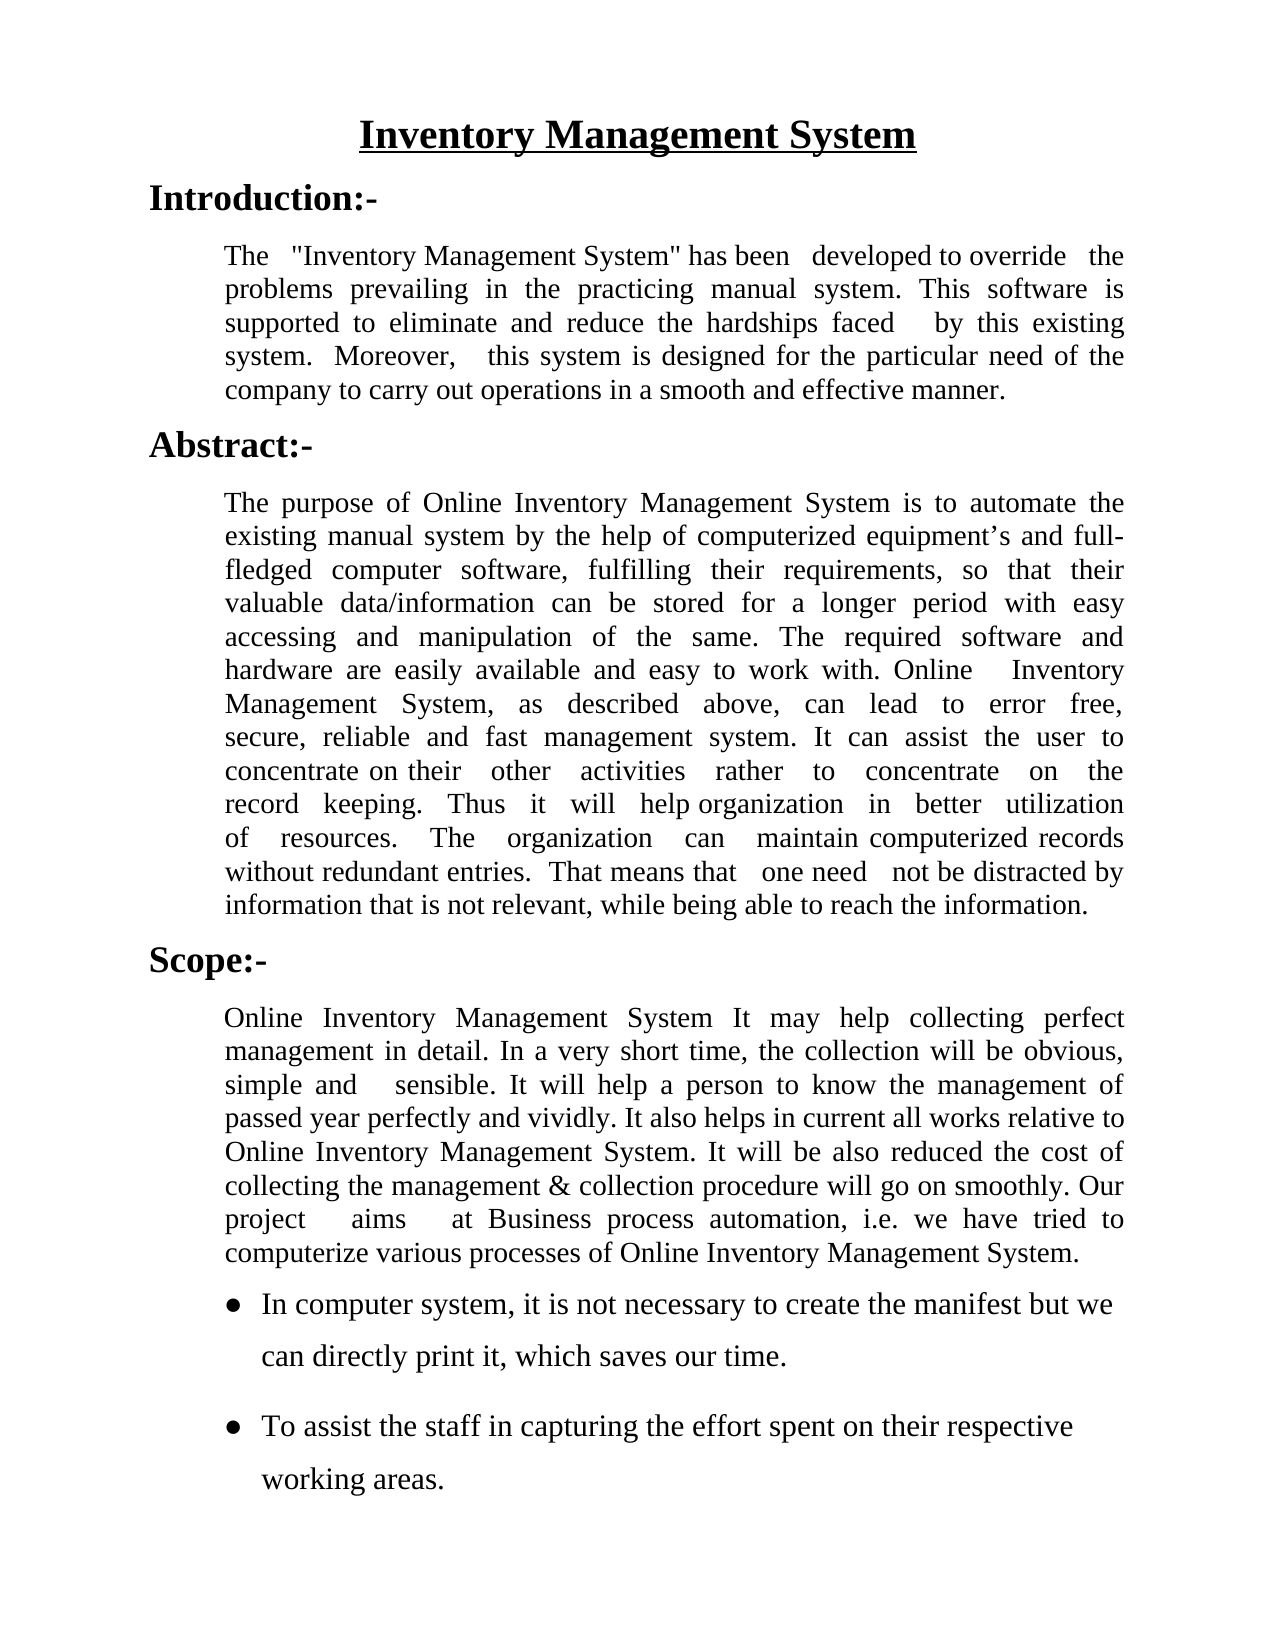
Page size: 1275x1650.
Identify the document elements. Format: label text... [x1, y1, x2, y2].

list To assist the staff in capturing the effort spent on their respective working areas. [223, 1407, 1125, 1496]
list In computer system, it is not necessary to create the manifest but we can directly print it, which saves our time. [223, 1285, 1125, 1373]
subtitle Scope:- [148, 938, 1127, 981]
subtitle Introduction:- [148, 176, 1127, 219]
text Inventory Management System [150, 109, 1125, 157]
subtitle Abstract:- [148, 422, 1127, 466]
text The "Inventory Management System" has been developed to override the problems prevailing in the practicing manual system. This software is supported to eliminate and reduce the hardships faced by this existing system. Moreover, this system is designed for the particular need of the company to carry out operations in a smooth and effective manner. [223, 238, 1125, 406]
text The purpose of Online Inventory Management System is to automate the existing manual system by the help of computerized equipment’s and full-fledged computer software, fulfilling their requirements, so that their valuable data/information can be stored for a longer period with easy accessing and manipulation of the same. The required software and hardware are easily available and easy to work with. Online Inventory Management System, as described above, can lead to error free, secure, reliable and fast management system. It can assist the user to concentrate on their other activities rather to concentrate on the record keeping. Thus it will help organization in better utilization of resources. The organization can maintain computerized records without redundant entries. That means that one need not be distracted by information that is not relevant, while being able to reach the information. [223, 485, 1125, 921]
text Online Inventory Management System It may help collecting perfect management in detail. In a very short time, the collection will be obvious, simple and sensible. It will help a person to know the management of passed year perfectly and vividly. It also helps in current all works relative to Online Inventory Management System. It will be also reduced the cost of collecting the management & collection procedure will go on smoothly. Our project aims at Business process automation, i.e. we have tried to computerize various processes of Online Inventory Management System. [223, 1000, 1125, 1268]
